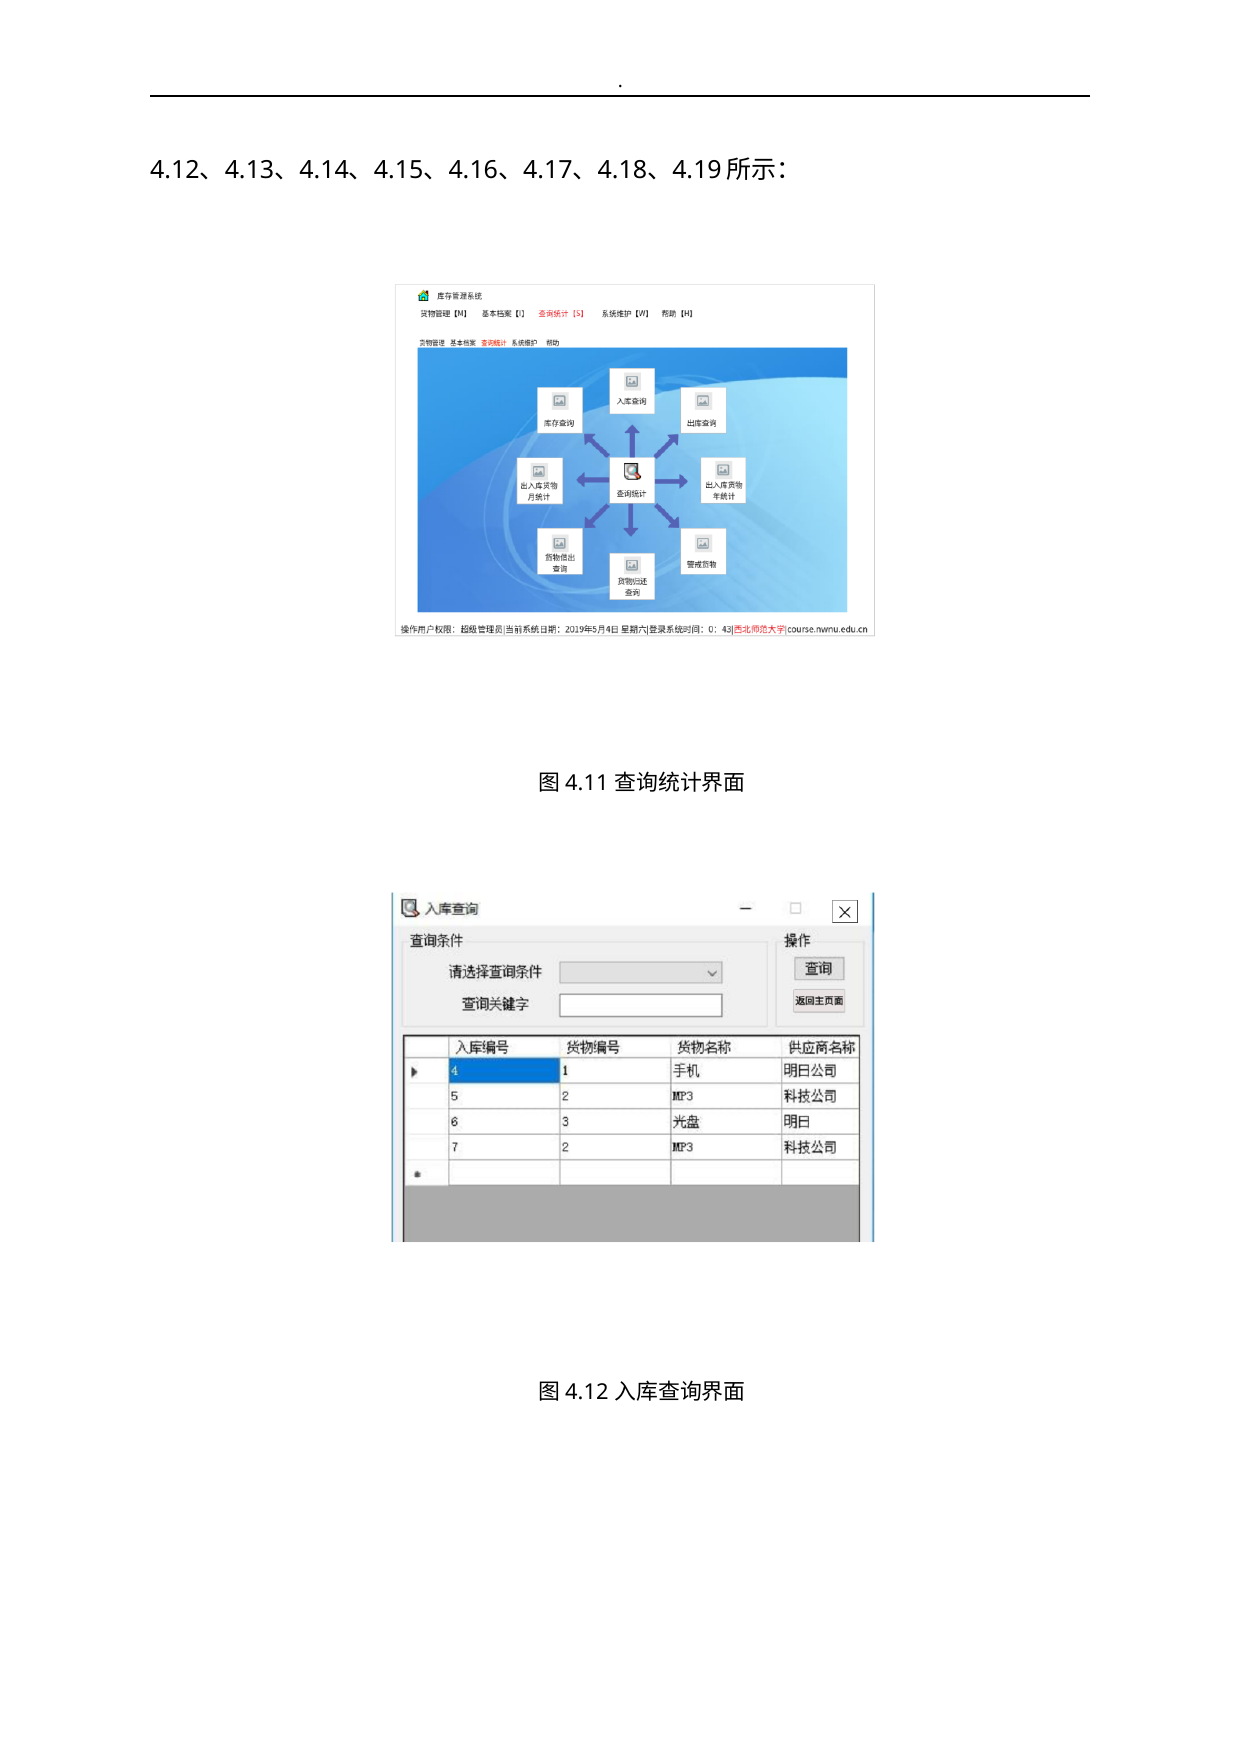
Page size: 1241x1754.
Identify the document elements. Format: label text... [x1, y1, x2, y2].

picture [261, 204, 1029, 751]
text 图4.12 入库查询界面 [150, 1374, 1090, 1405]
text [150, 150, 1090, 186]
picture [258, 812, 1026, 1359]
text 图4.11 查询统计界面 [150, 765, 1090, 797]
